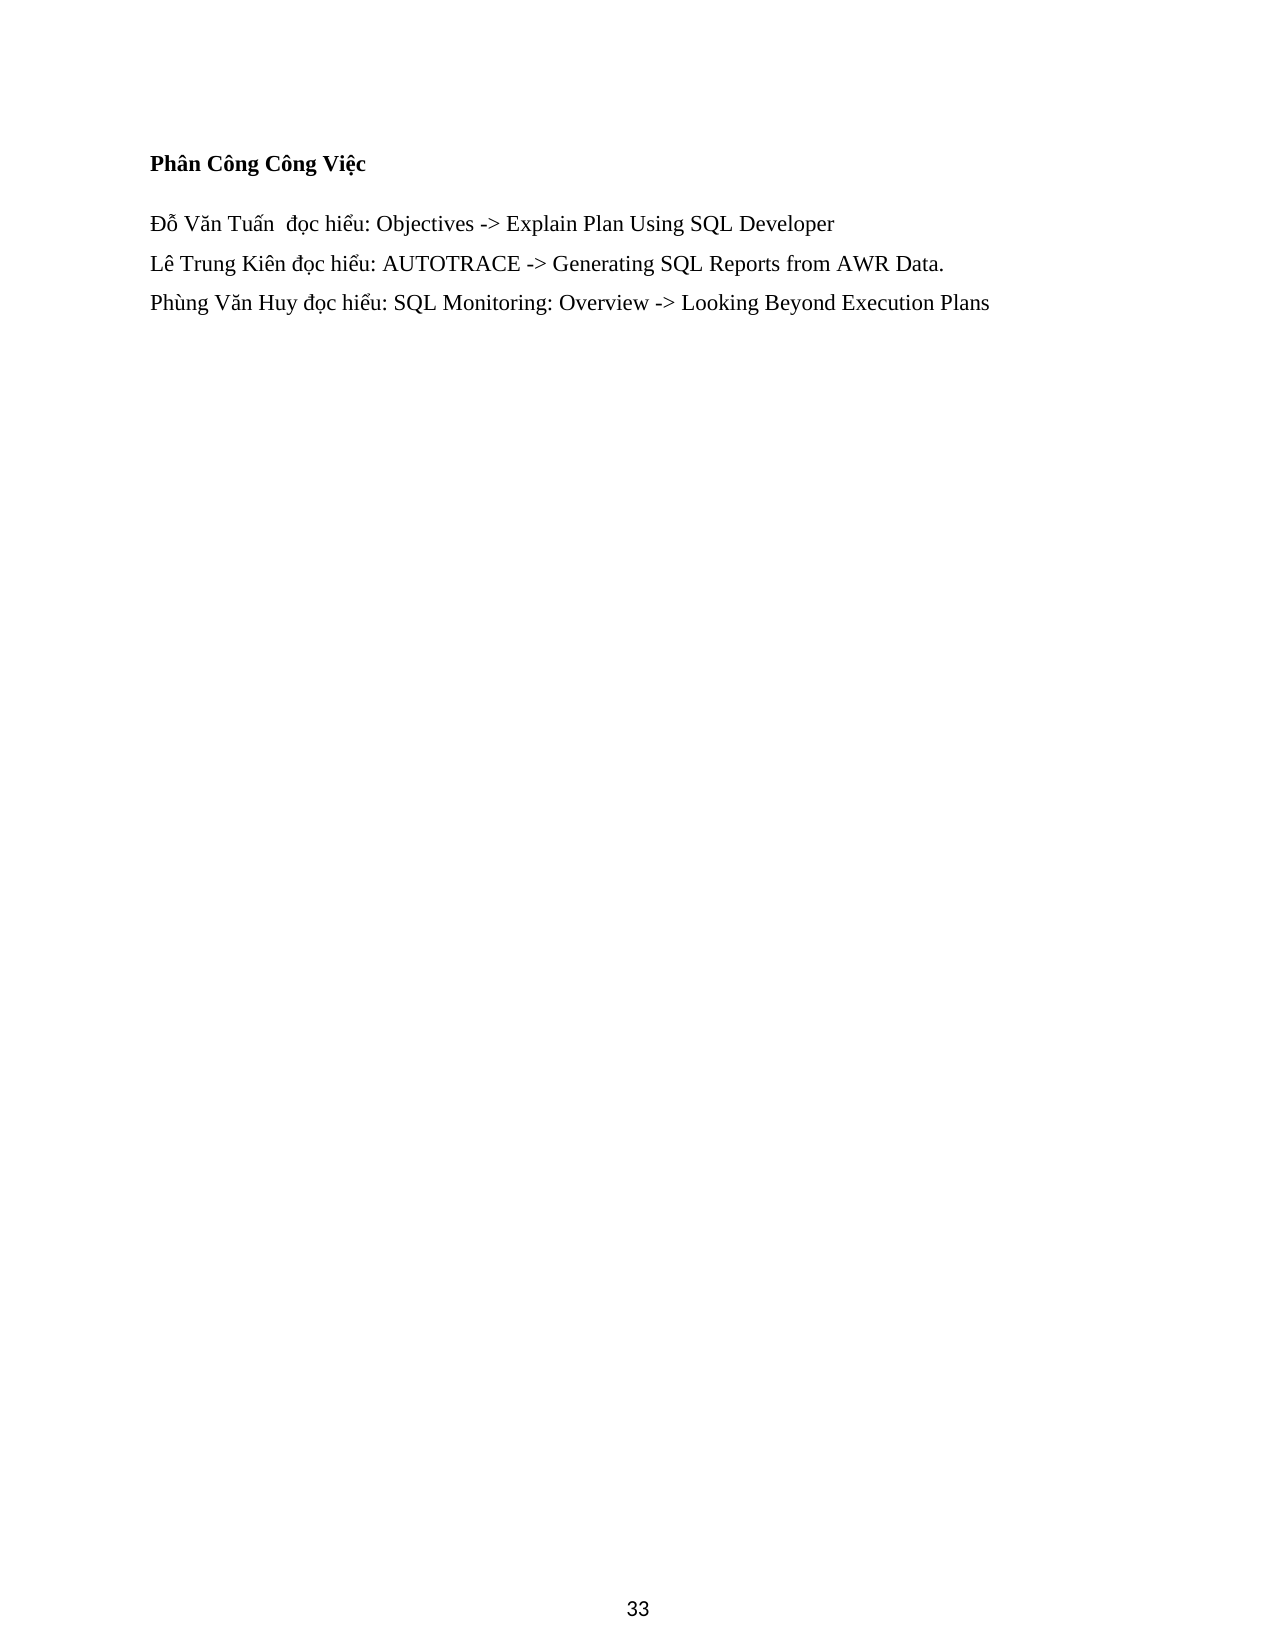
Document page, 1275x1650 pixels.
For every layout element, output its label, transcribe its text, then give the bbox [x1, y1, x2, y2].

text Phùng Văn Huy đọc hiểu: SQL Monitoring: Overview -> Looking Beyond Execution Plans [150, 289, 1125, 316]
text Đỗ Văn Tuấn đọc hiểu: Objectives -> Explain Plan Using SQL Developer [150, 210, 1125, 237]
text Lê Trung Kiên đọc hiểu: AUTOTRACE -> Generating SQL Reports from AWR Data. [150, 250, 1125, 276]
text Phân Công Công Việc [150, 150, 1125, 176]
